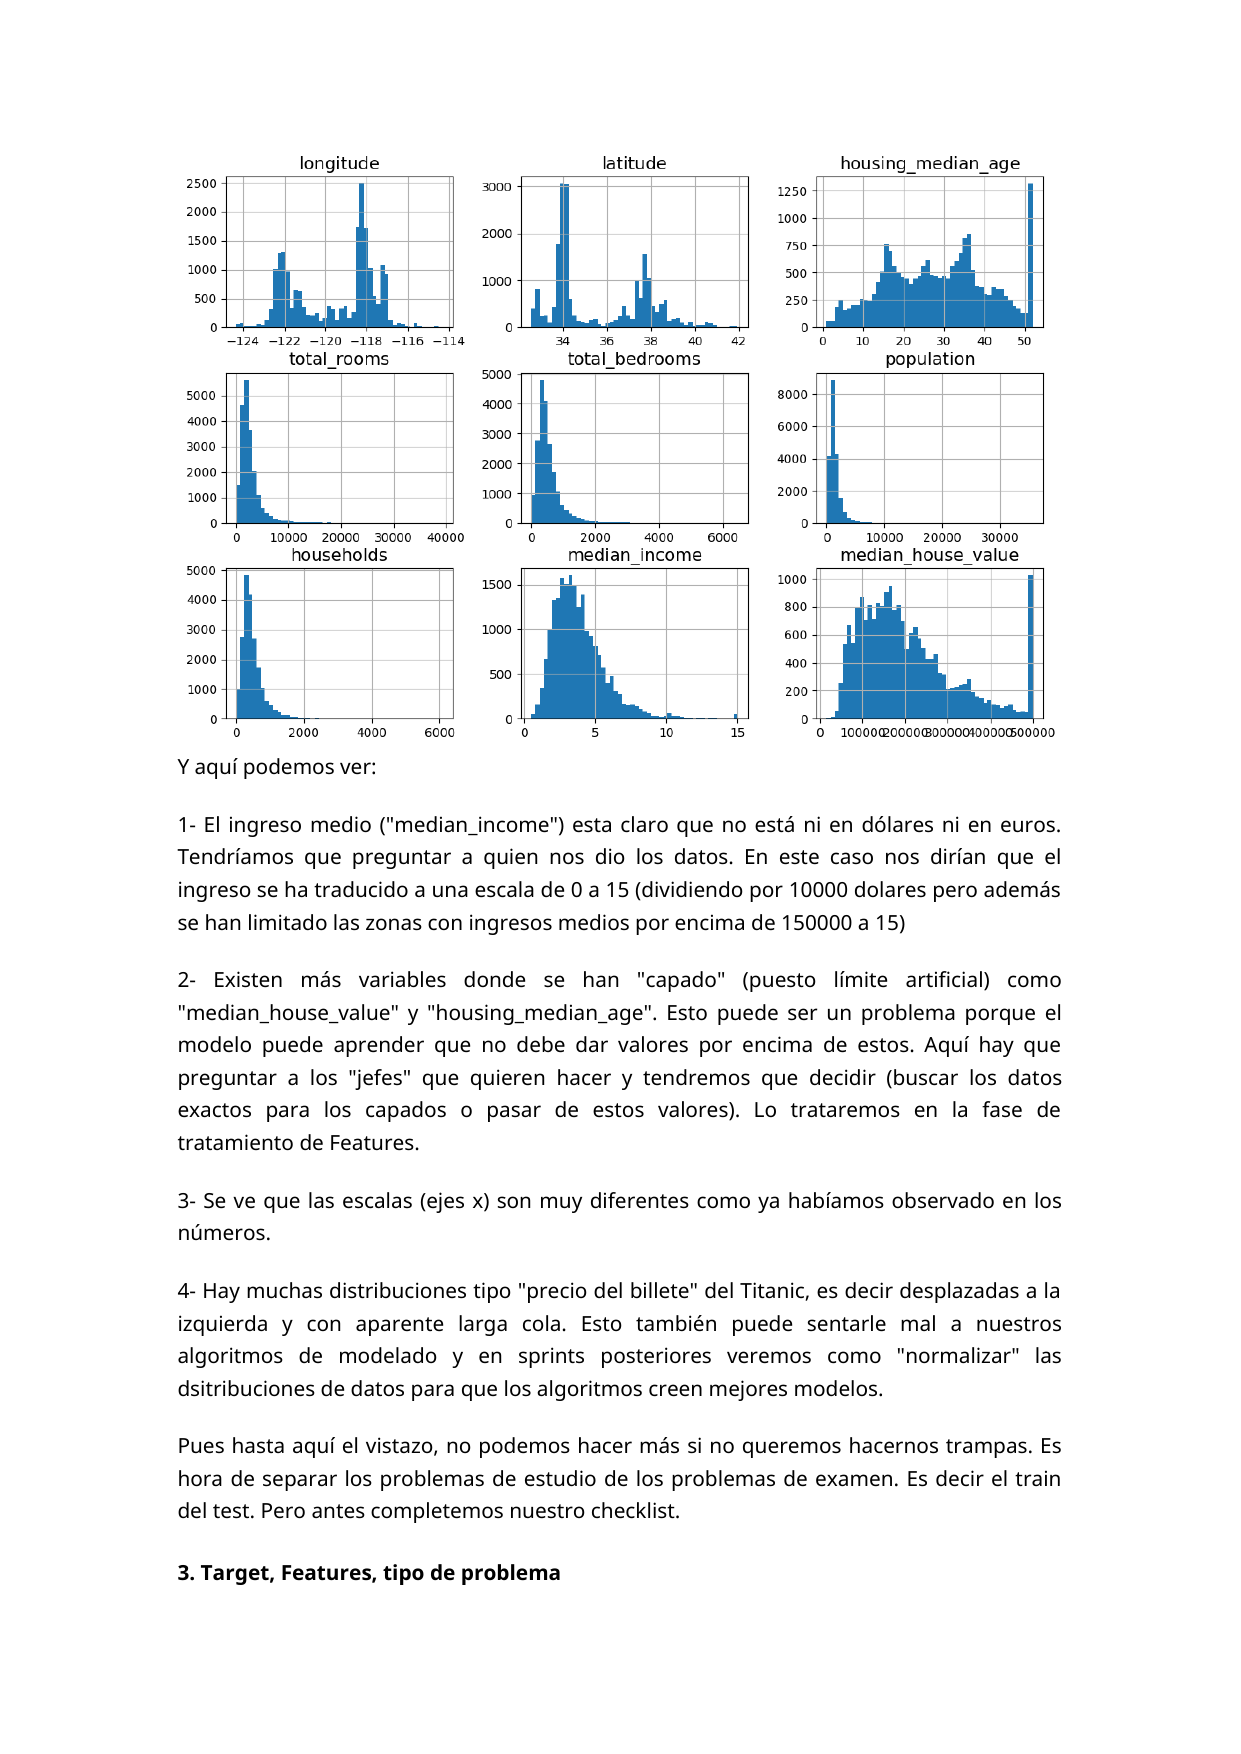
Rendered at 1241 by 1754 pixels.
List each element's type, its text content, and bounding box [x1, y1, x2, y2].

text 1- El ingreso medio ("median_income") esta claro que no está ni en dólares ni en euros. Tendríamos que preguntar a quien nos dio los datos. En este caso nos dirían que el ingreso se ha traducido a una escala de 0 a 15 (dividiendo por 10000 dolares pero además se han limitado las zonas con ingresos medios por encima de 150000 a 15) [177, 810, 1063, 936]
text Pues hasta aquí el vistazo, no podemos hacer más si no queremos hacernos trampas. Es hora de separar los problemas de estudio de los problemas de examen. Es decir el train del test. Pero antes completemos nuestro checklist. [177, 1431, 1063, 1525]
text 3. Target, Features, tipo de problema [177, 1558, 1063, 1587]
text 3- Se ve que las escalas (ejes x) son muy diferentes como ya habíamos observado en los números. [177, 1186, 1063, 1247]
picture [177, 147, 1063, 748]
text 4- Hay muchas distribuciones tipo "precio del billete" del Titanic, es decir desplazadas a la izquierda y con aparente larga cola. Esto también puede sentarle mal a nuestros algoritmos de modelado y en sprints posteriores veremos como "normalizar" las dsitribuciones de datos para que los algoritmos creen mejores modelos. [177, 1276, 1063, 1402]
text 2- Existen más variables donde se han "capado" (puesto límite artificial) como "median_house_value" y "housing_median_age". Esto puede ser un problema porque el modelo puede aprender que no debe dar valores por encima de estos. Aquí hay que preguntar a los "jefes" que quieren hacer y tendremos que decidir (buscar los datos exactos para los capados o pasar de estos valores). Lo trataremos en la fase de tratamiento de Features. [177, 965, 1063, 1157]
text Y aquí podemos ver: [177, 752, 1063, 781]
